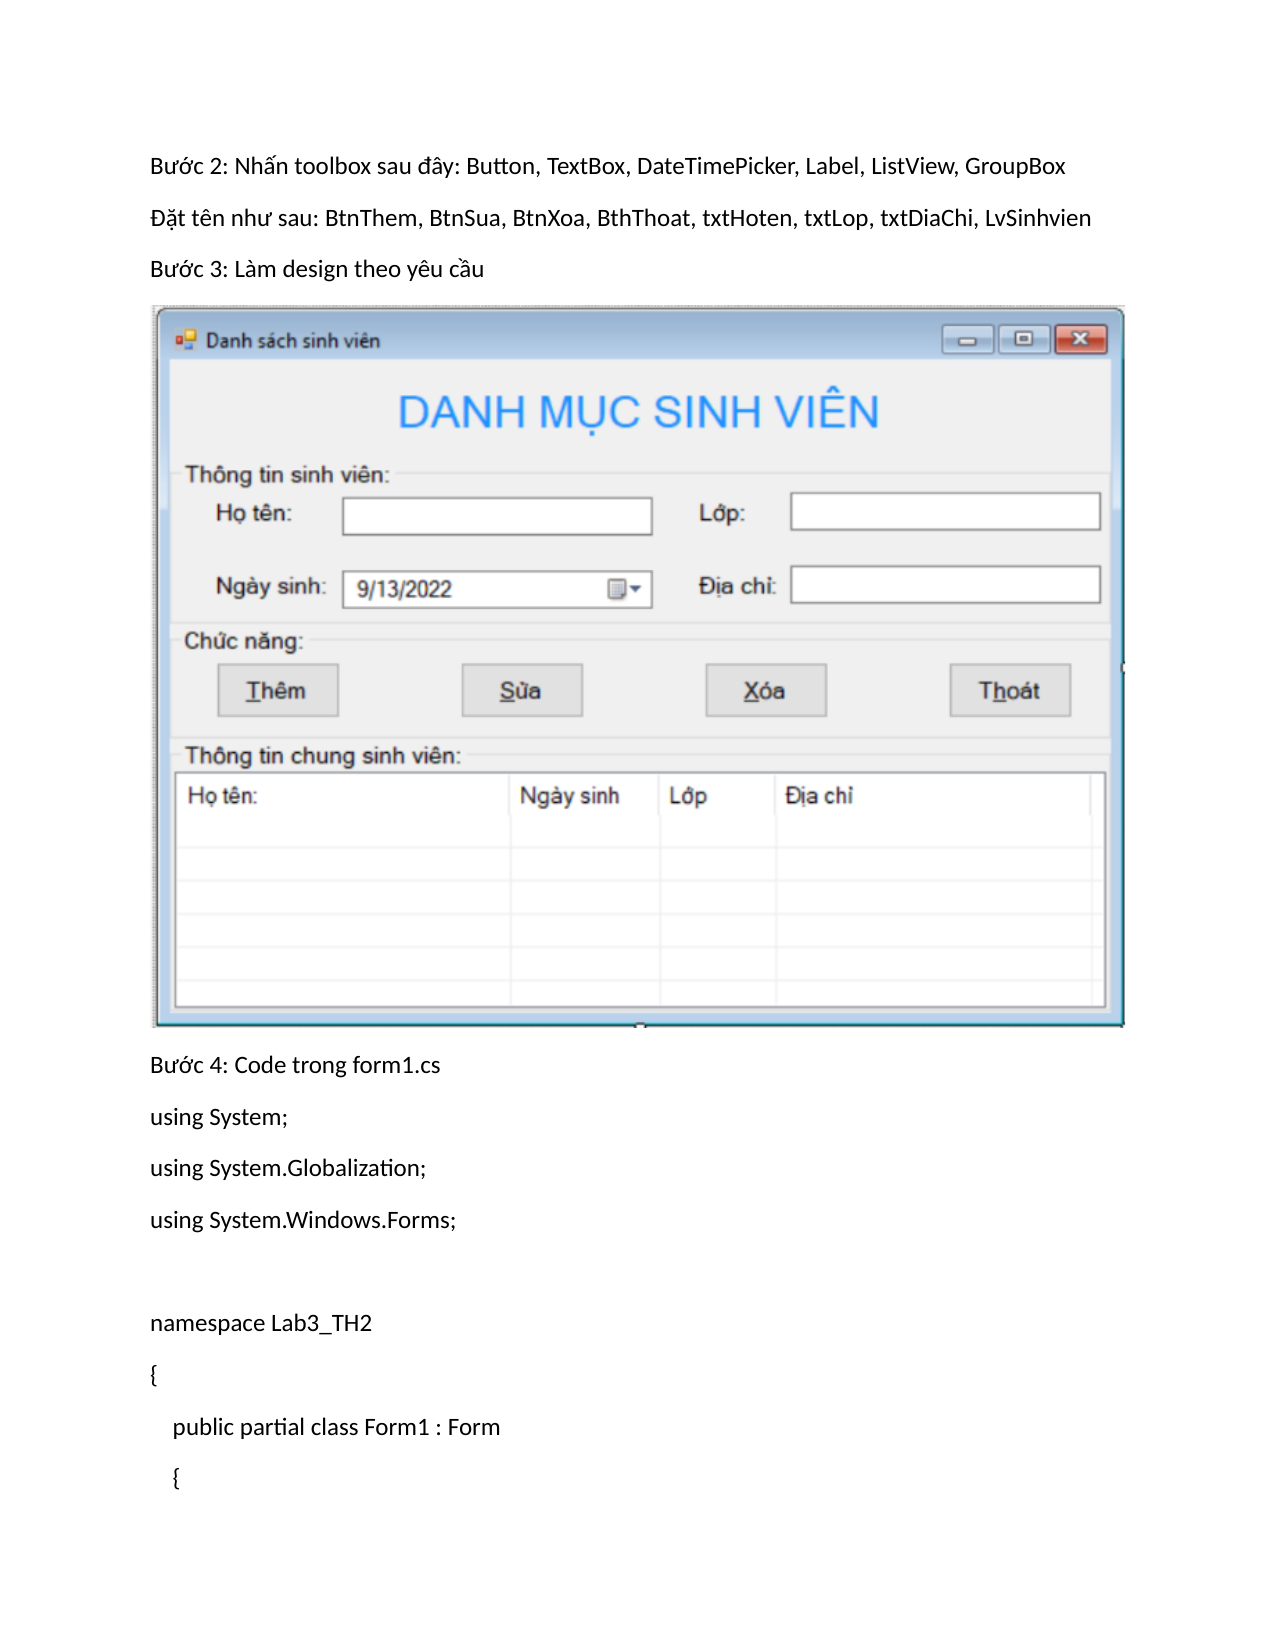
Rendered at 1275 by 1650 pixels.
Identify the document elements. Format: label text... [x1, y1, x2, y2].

text using System; [150, 1101, 1125, 1131]
text using System.Globalization; [150, 1152, 1125, 1183]
text namespace Lab3_TH2 [150, 1307, 1125, 1338]
text Bước 4: Code trong form1.cs [150, 1049, 1125, 1079]
text using System.Windows.Forms; [150, 1204, 1125, 1234]
picture [150, 305, 1125, 1028]
text Bước 2: Nhấn toolbox sau đây: Button, TextBox, DateTimePicker, Label, ListView, GroupBox [150, 150, 1125, 181]
text { [150, 1462, 1125, 1493]
text { [150, 1359, 1125, 1389]
text public partial class Form1 : Form [150, 1411, 1125, 1441]
text Bước 3: Làm design theo yêu cầu [150, 253, 1125, 284]
text Đặt tên như sau: BtnThem, BtnSua, BtnXoa, BthThoat, txtHoten, txtLop, txtDiaChi, LvSinhvien [150, 202, 1125, 232]
